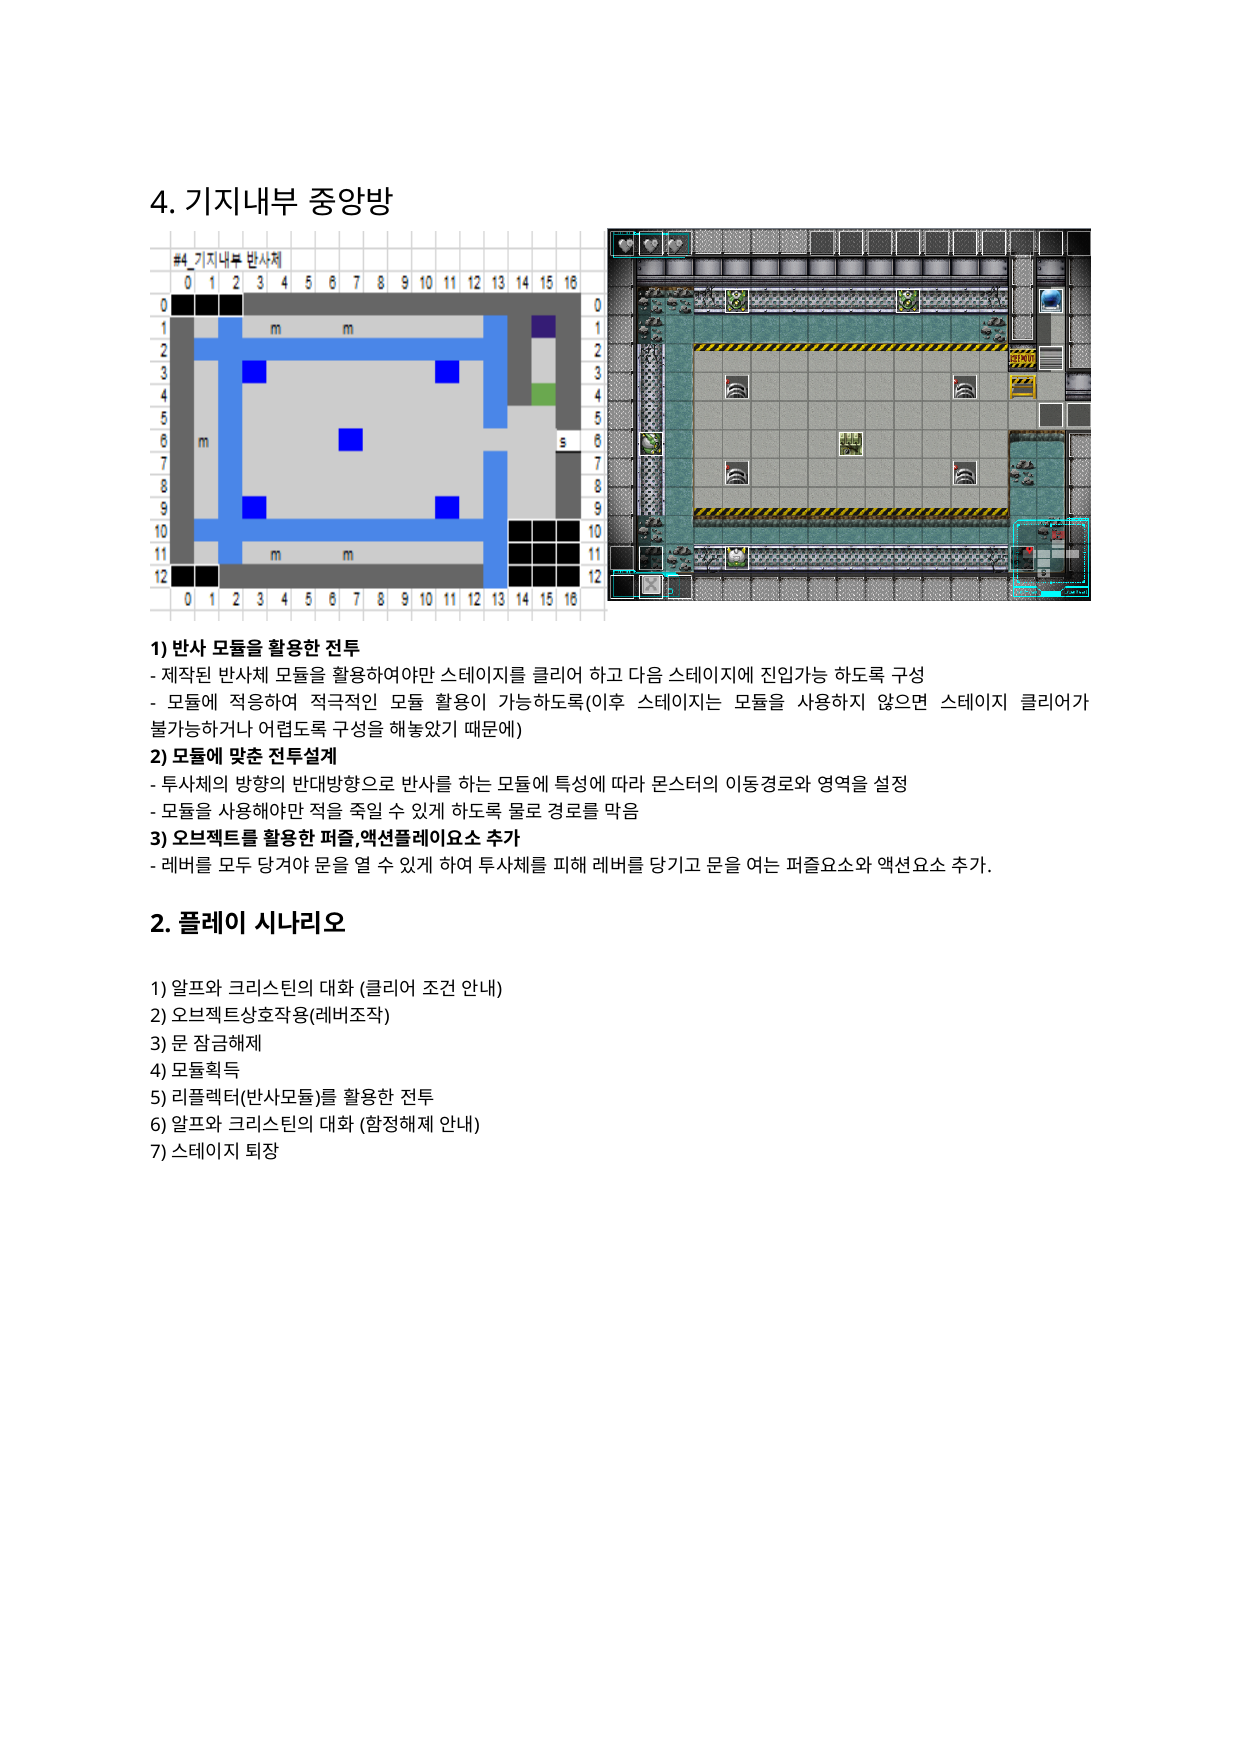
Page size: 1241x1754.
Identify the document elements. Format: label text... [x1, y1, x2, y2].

text 1) 반사 모듈을 활용한 전투 [150, 633, 1090, 661]
text 4) 모듈획득 [150, 1056, 1090, 1083]
text - 제작된 반사체 모듈을 활용하여야만 스테이지를 클리어 하고 다음 스테이지에 진입가능 하도록 구성 [150, 661, 1090, 688]
text - 레버를 모두 당겨야 문을 열 수 있게 하여 투사체를 피해 레버를 당기고 문을 여는 퍼즐요소와 액션요소 추가. [150, 851, 1090, 878]
text 2) 모듈에 맞춘 전투설계 [150, 742, 1090, 769]
text 3) 오브젝트를 활용한 퍼즐,액션플레이요소 추가 [150, 824, 1090, 851]
text - 모듈을 사용해야만 적을 죽일 수 있게 하도록 물로 경로를 막음 [150, 797, 1090, 824]
text 4. 기지내부 중앙방 [150, 177, 1090, 223]
text 1) 알프와 크리스틴의 대화 (클리어 조건 안내) [150, 974, 1090, 1001]
text 2) 오브젝트상호작용(레버조작) [150, 1001, 1090, 1028]
text 6) 알프와 크리스틴의 대화 (함정해졔 안내) [150, 1110, 1090, 1137]
picture [150, 228, 1091, 621]
text - 모듈에 적응하여 적극적인 모듈 활용이 가능하도록(이후 스테이지는 모듈을 사용하지 않으면 스테이지 클리어가 불가능하거나 어렵도록 구성을 해놓았기 때문에) [150, 688, 1090, 742]
text 2. 플레이 시나리오 [150, 904, 1090, 940]
text 5) 리플렉터(반사모듈)를 활용한 전투 [150, 1083, 1090, 1110]
text 3) 문 잠금해제 [150, 1028, 1090, 1056]
text - 투사체의 방향의 반대방향으로 반사를 하는 모듈에 특성에 따라 몬스터의 이동경로와 영역을 설정 [150, 769, 1090, 797]
text 7) 스테이지 퇴장 [150, 1137, 1090, 1164]
